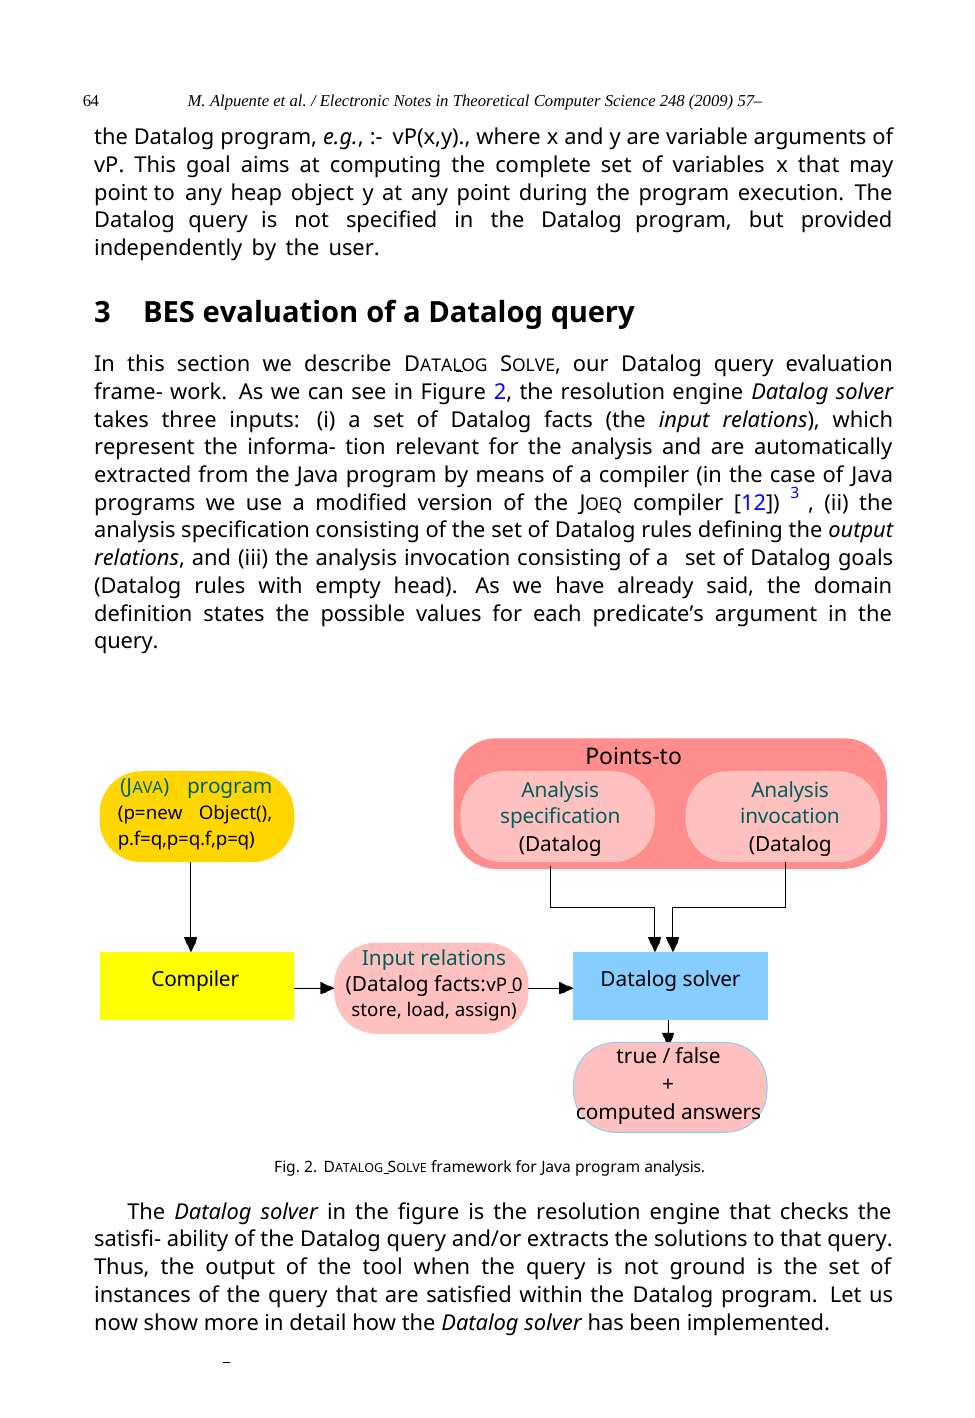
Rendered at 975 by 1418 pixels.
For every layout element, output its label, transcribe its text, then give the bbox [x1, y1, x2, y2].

text In this section we describe Datalog Solve, our Datalog query evaluation frame- work. As we can see in Figure 2, the resolution engine Datalog solver takes three inputs: (i) a set of Datalog facts (the input relations), which represent the informa- tion relevant for the analysis and are automatically extracted from the Java program by means of a compiler (in the case of Java programs we use a modified version of the Joeq compiler [12]) 3 , (ii) the analysis specification consisting of the set of Datalog rules defining the output relations, and (iii) the analysis invocation consisting of a set of Datalog goals (Datalog rules with empty head). As we have already said, the domain definition states the possible values for each predicate’s argument in the query. [94, 349, 893, 654]
picture [184, 937, 197, 952]
picture [648, 937, 661, 952]
subtitle BES evaluation of a Datalog query [94, 292, 904, 331]
picture [662, 1020, 674, 1041]
text Fig. 2. Datalog Solve framework for Java program analysis. [75, 1155, 904, 1177]
picture [294, 982, 334, 994]
text the Datalog program, e.g., :- vP(x,y)., where x and y are variable arguments of vP. This goal aims at computing the complete set of variables x that may point to any heap object y at any point during the program execution. The Datalog query is not specified in the Datalog program, but provided independently by the user. [94, 122, 893, 261]
picture [666, 937, 679, 952]
picture [559, 982, 573, 994]
text The Datalog solver in the figure is the resolution engine that checks the satisfi- ability of the Datalog query and/or extracts the solutions to that query. Thus, the output of the tool when the query is not ground is the set of instances of the query that are satisfied within the Datalog program. Let us now show more in detail how the Datalog solver has been implemented. [94, 1197, 893, 1336]
